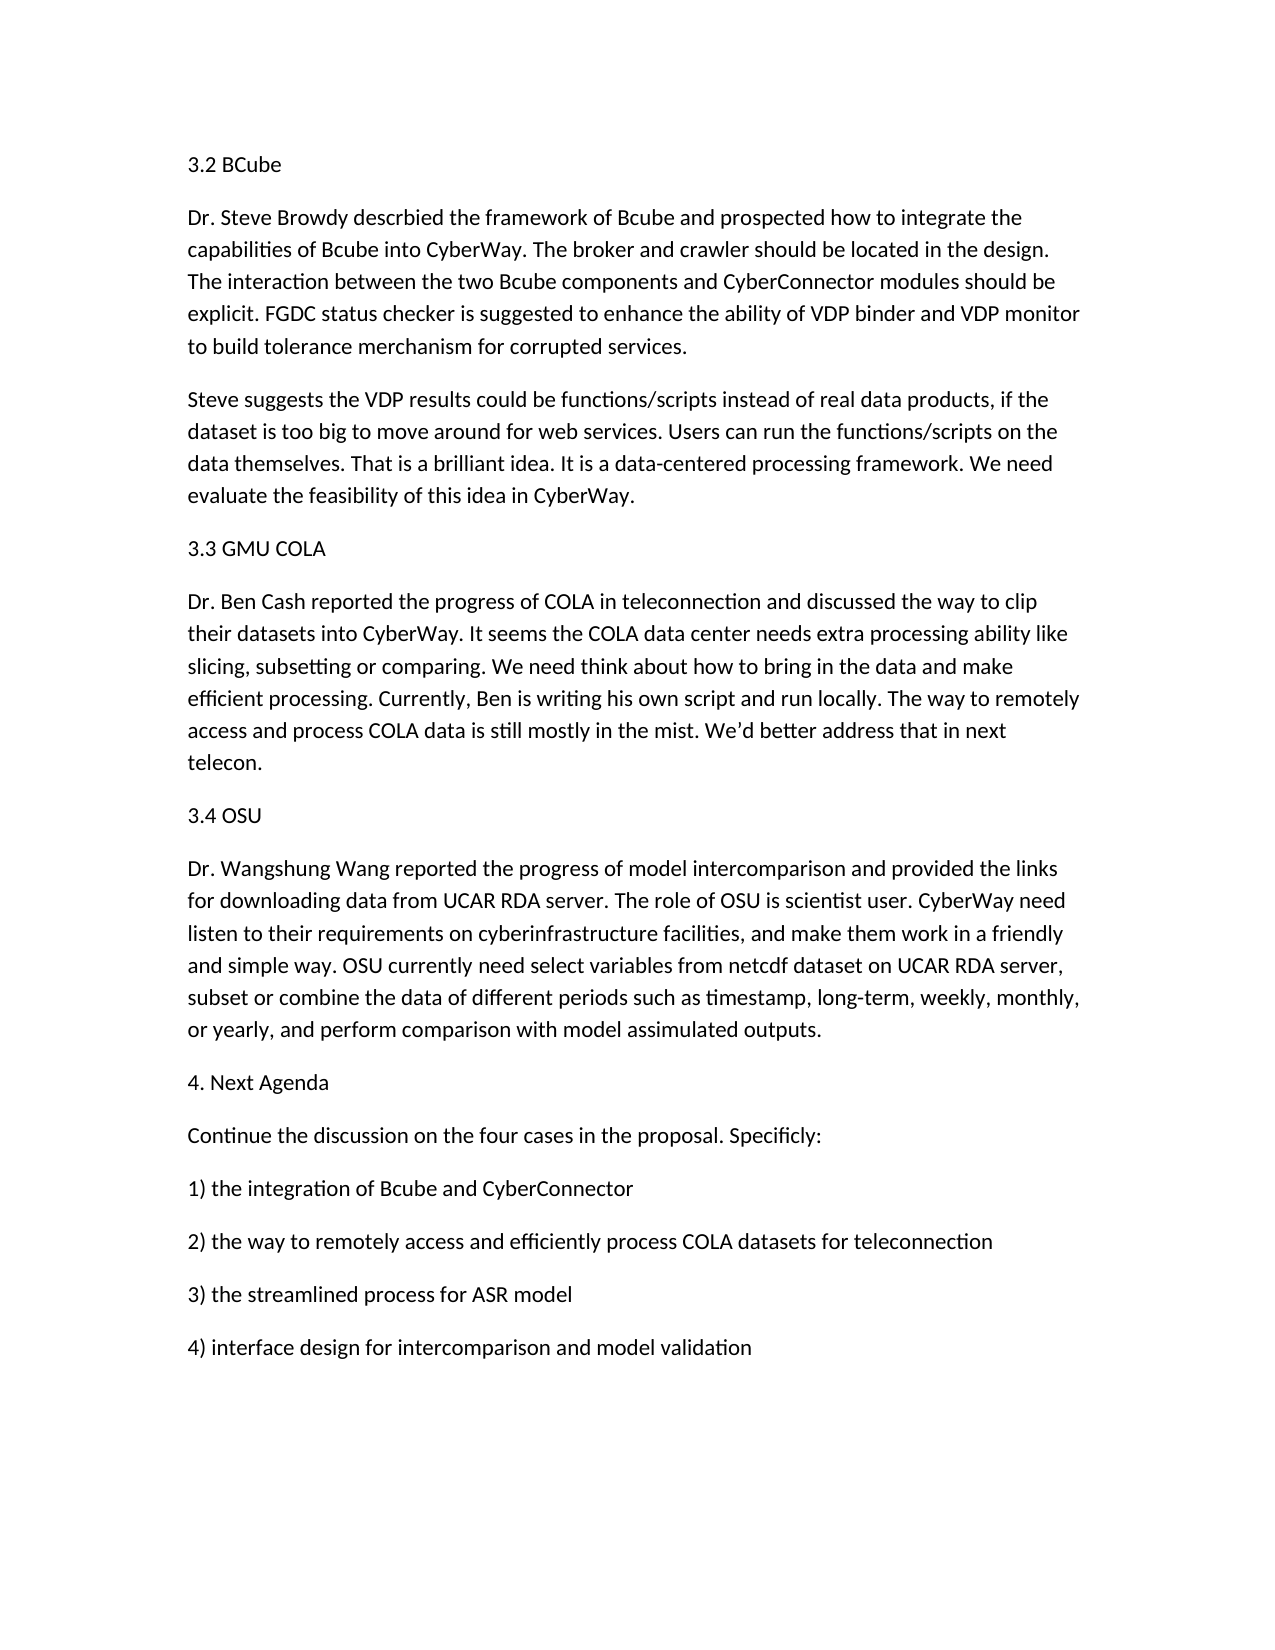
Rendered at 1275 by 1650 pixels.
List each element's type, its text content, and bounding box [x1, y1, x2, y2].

text Dr. Wangshung Wang reported the progress of model intercomparison and provided the links for downloading data from UCAR RDA server. The role of OSU is scientist user. CyberWay need listen to their requirements on cyberinfrastructure facilities, and make them work in a friendly and simple way. OSU currently need select variables from netcdf dataset on UCAR RDA server, subset or combine the data of different periods such as timestamp, long-term, weekly, monthly, or yearly, and perform comparison with model assimulated outputs. [187, 854, 1087, 1043]
text Dr. Ben Cash reported the progress of COLA in teleconnection and discussed the way to clip their datasets into CyberWay. It seems the COLA data center needs extra processing ability like slicing, subsetting or comparing. We need think about how to bring in the data and make efficient processing. Currently, Ben is writing his own script and run locally. The way to remotely access and process COLA data is still mostly in the mist. We’d better address that in next telecon. [187, 587, 1087, 776]
text Steve suggests the VDP results could be functions/scripts instead of real data products, if the dataset is too big to move around for web services. Users can run the functions/scripts on the data themselves. That is a brilliant idea. It is a data-centered processing framework. We need evaluate the feasibility of this idea in CyberWay. [187, 385, 1087, 509]
text 4) interface design for intercomparison and model validation [187, 1333, 1087, 1361]
text 2) the way to remotely access and efficiently process COLA datasets for teleconnection [187, 1227, 1087, 1255]
text 1) the integration of Bcube and CyberConnector [187, 1174, 1087, 1202]
text 3.2 BCube [187, 150, 1087, 178]
text 3.4 OSU [187, 801, 1087, 829]
text Dr. Steve Browdy descrbied the framework of Bcube and prospected how to integrate the capabilities of Bcube into CyberWay. The broker and crawler should be located in the design. The interaction between the two Bcube components and CyberConnector modules should be explicit. FGDC status checker is suggested to enhance the ability of VDP binder and VDP monitor to build tolerance merchanism for corrupted services. [187, 203, 1087, 360]
text 4. Next Agenda [187, 1068, 1087, 1096]
text 3.3 GMU COLA [187, 534, 1087, 562]
text 3) the streamlined process for ASR model [187, 1280, 1087, 1308]
text Continue the discussion on the four cases in the proposal. Specificly: [187, 1121, 1087, 1149]
